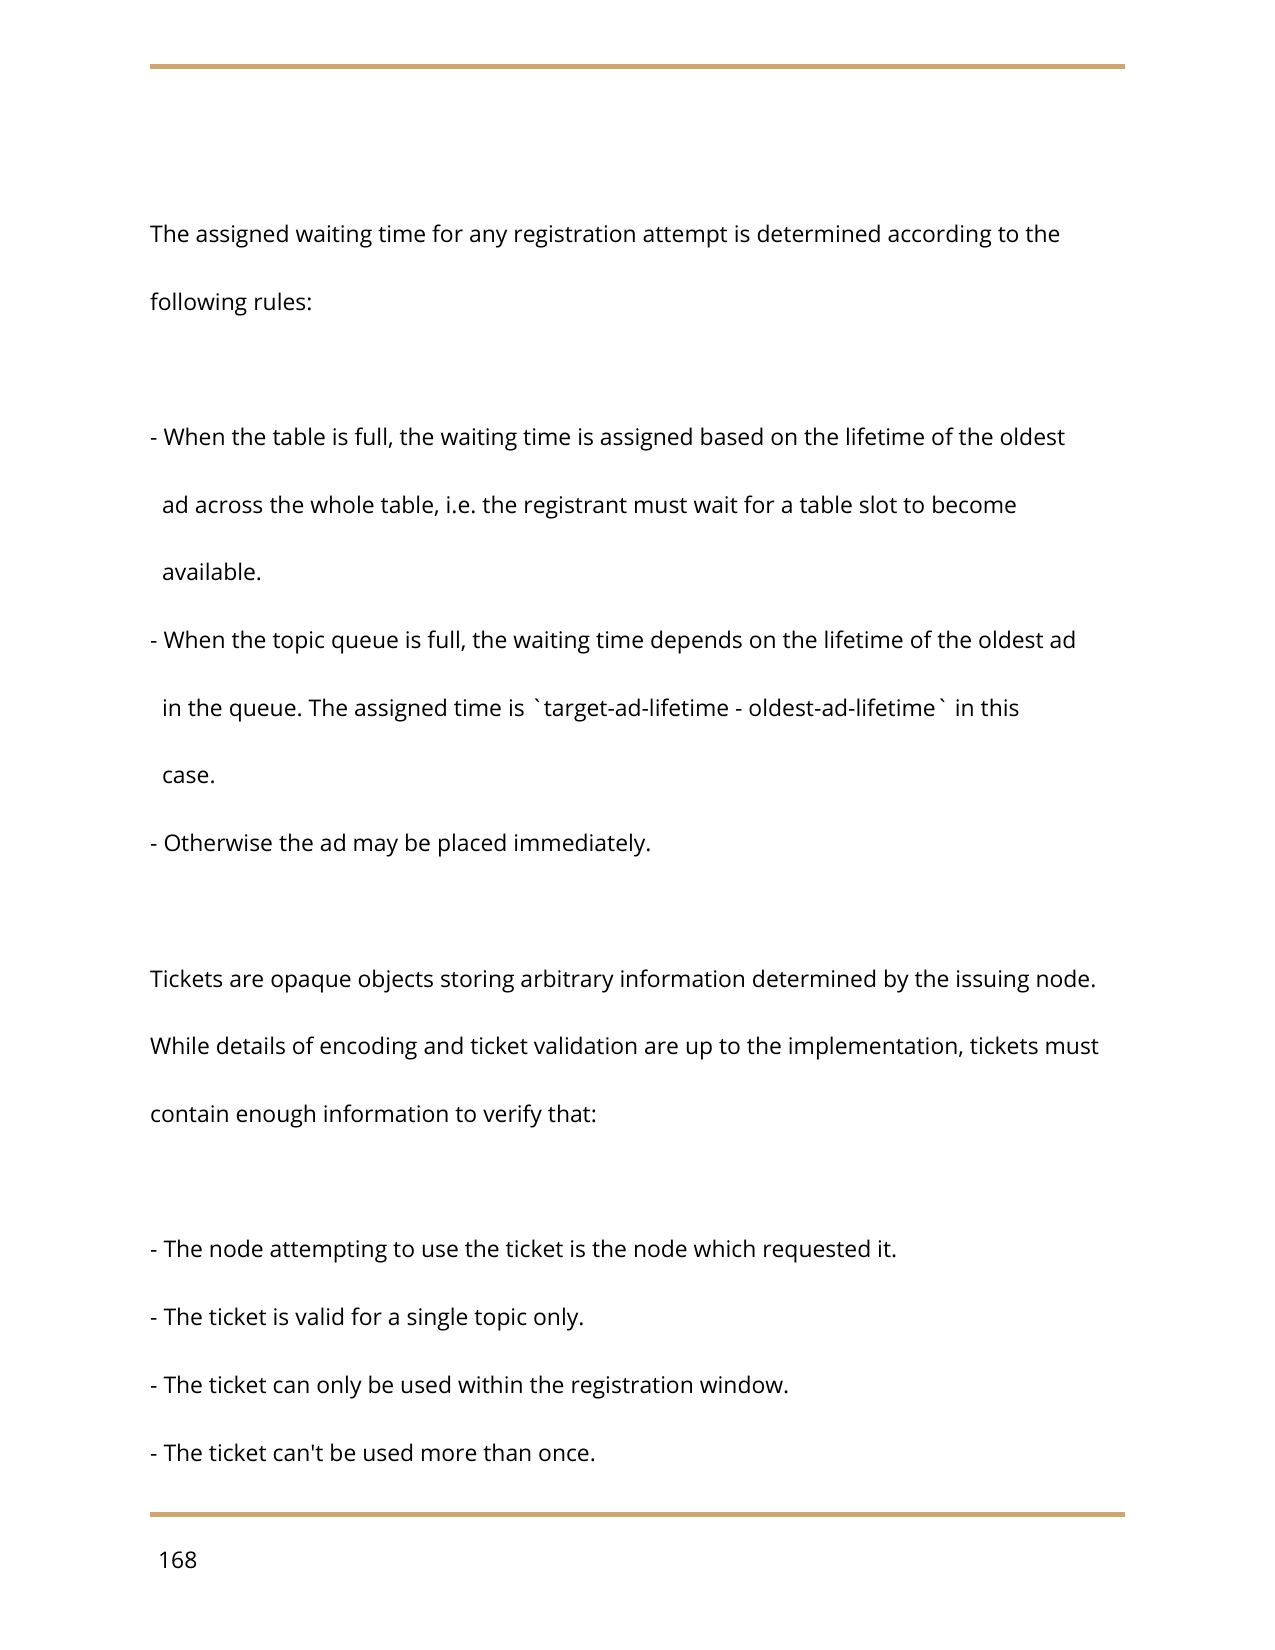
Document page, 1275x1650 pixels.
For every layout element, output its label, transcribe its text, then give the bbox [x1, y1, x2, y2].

text While details of encoding and ticket validation are up to the implementation, tickets must [150, 1030, 1125, 1061]
text Tickets are opaque objects storing arbitrary information determined by the issuing node. [150, 962, 1125, 994]
picture [150, 64, 1125, 69]
text The assigned waiting time for any registration attempt is determined according to the [150, 218, 1125, 249]
text - The ticket is valid for a single topic only. [150, 1301, 1125, 1332]
text - The ticket can only be used within the registration window. [150, 1369, 1125, 1400]
text available. [150, 556, 1125, 587]
text ad across the whole table, i.e. the registrant must wait for a table slot to become [150, 488, 1125, 520]
picture [150, 1512, 1125, 1517]
text contain enough information to verify that: [150, 1098, 1125, 1129]
text - Otherwise the ad may be placed immediately. [150, 827, 1125, 858]
text in the queue. The assigned time is `target-ad-lifetime - oldest-ad-lifetime` in this [150, 692, 1125, 723]
text case. [150, 759, 1125, 791]
text - The ticket can't be used more than once. [150, 1436, 1125, 1468]
text - The node attempting to use the ticket is the node which requested it. [150, 1233, 1125, 1264]
text - When the topic queue is full, the waiting time depends on the lifetime of the oldest ad [150, 624, 1125, 655]
text - When the table is full, the waiting time is assigned based on the lifetime of the oldest [150, 421, 1125, 452]
text following rules: [150, 285, 1125, 317]
